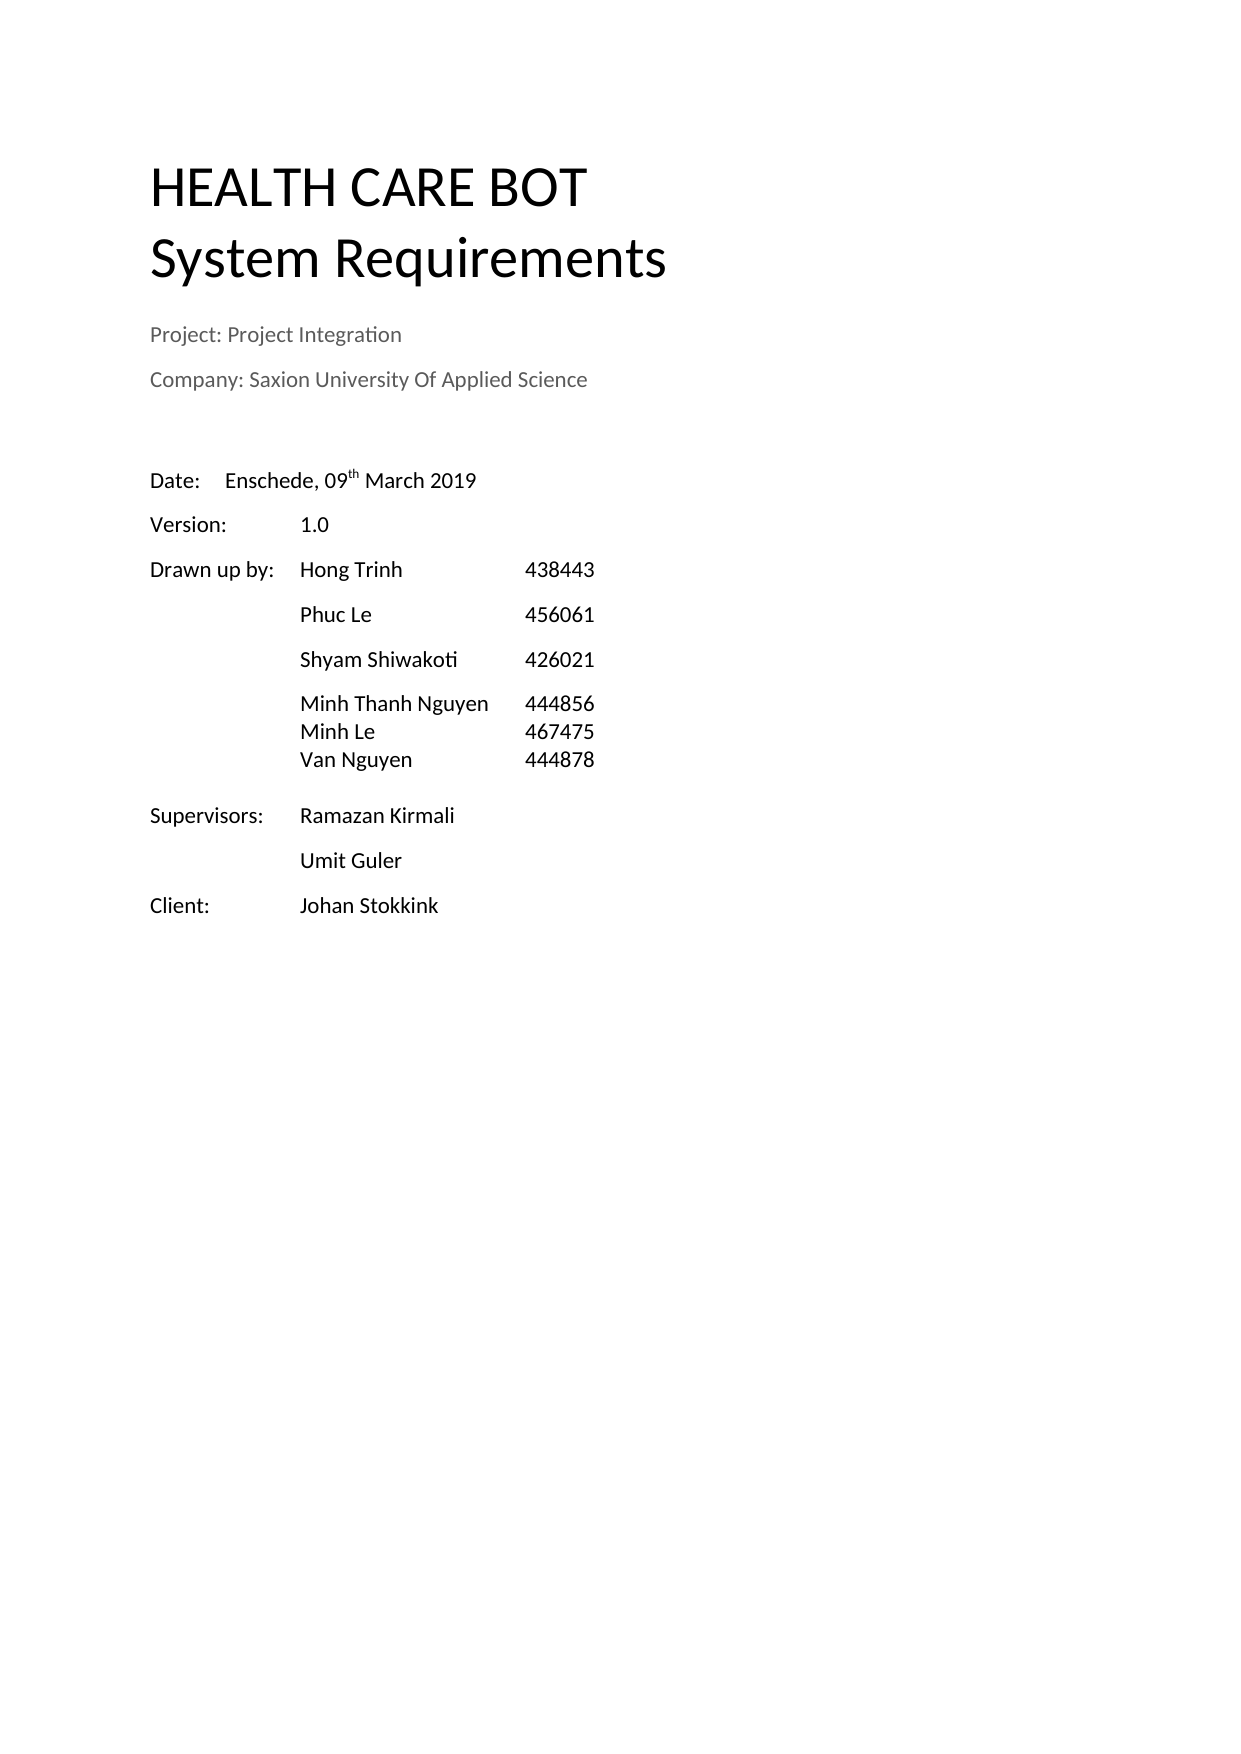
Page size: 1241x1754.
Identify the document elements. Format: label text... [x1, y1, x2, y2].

text Client: Johan Stokkink [150, 891, 1090, 919]
text Van Nguyen 444878 [225, 745, 1090, 773]
text System Requirements [150, 221, 1090, 292]
text Minh Thanh Nguyen 444856 [150, 689, 1090, 717]
text Minh Le 467475 [225, 717, 1090, 745]
text Company: Saxion University Of Applied Science [150, 365, 1090, 393]
text Project: Project Integration [150, 321, 1090, 348]
text Version: 1.0 [150, 511, 1090, 539]
text Umit Guler [150, 846, 1090, 874]
text Date: Enschede, 09th March 2019 [150, 466, 1090, 494]
text Phuc Le 456061 [150, 600, 1090, 628]
text Supervisors: Ramazan Kirmali [150, 801, 1090, 829]
text Drawn up by: Hong Trinh 438443 [150, 555, 1090, 583]
text HEALTH CARE BOT [150, 150, 1090, 221]
text Shyam Shiwakoti 426021 [225, 645, 1090, 673]
